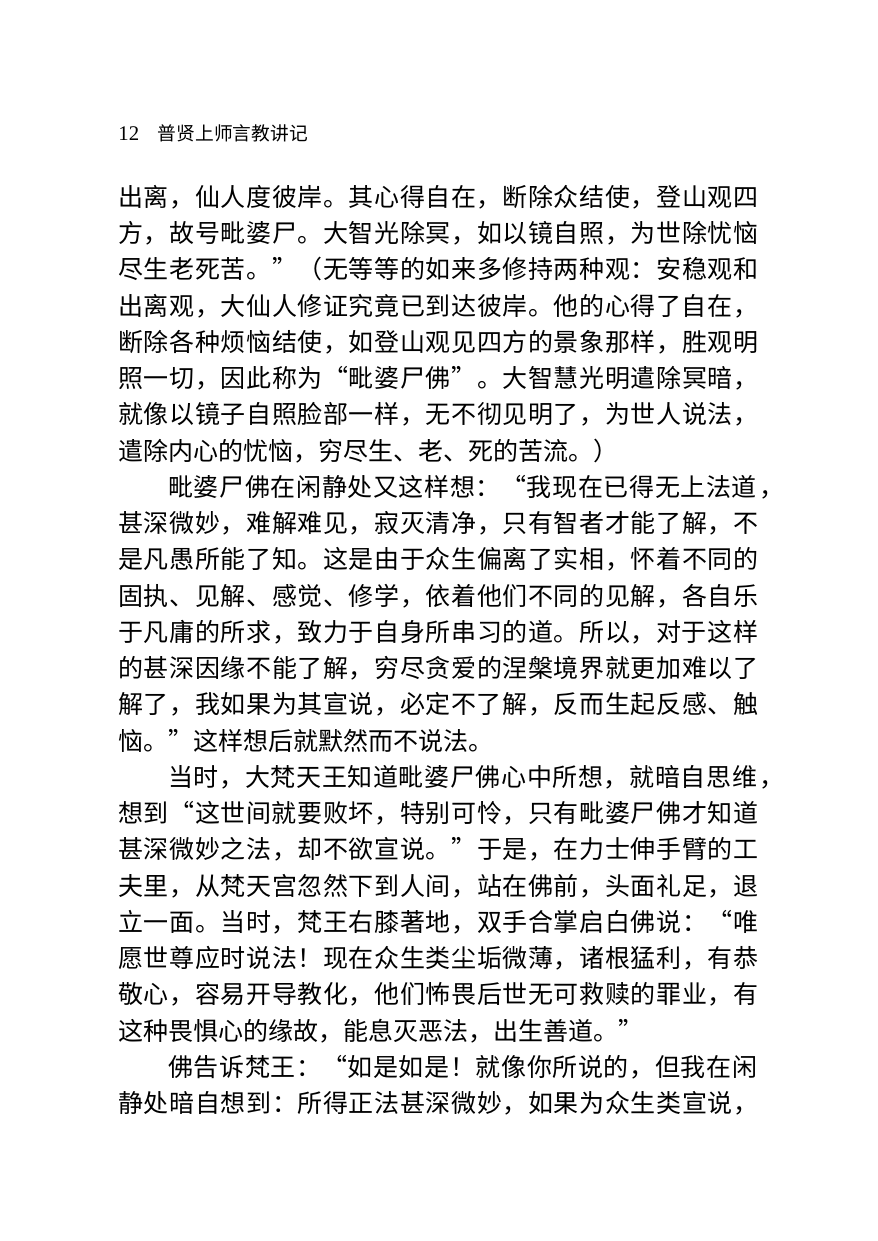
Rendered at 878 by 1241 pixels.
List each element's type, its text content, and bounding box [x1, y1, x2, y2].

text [118, 177, 759, 467]
text 当时，大梵天王知道毗婆尸佛心中所想，就暗自思维，想到“这世间就要败坏，特别可怜，只有毗婆尸佛才知道甚深微妙之法，却不欲宣说。”于是，在力士伸手臂的工夫里，从梵天宫忽然下到人间，站在佛前，头面礼足，退立一面。当时，梵王右膝著地，双手合掌启白佛说：“唯愿世尊应时说法！现在众生类尘垢微薄，诸根猛利，有恭敬心，容易开导教化，他们怖畏后世无可救赎的罪业，有这种畏惧心的缘故，能息灭恶法，出生善道。” [118, 757, 759, 1047]
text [118, 1047, 759, 1120]
text 毗婆尸佛在闲静处又这样想：“我现在已得无上法道，甚深微妙，难解难见，寂灭清净，只有智者才能了解，不是凡愚所能了知。这是由于众生偏离了实相，怀着不同的固执、见解、感觉、修学，依着他们不同的见解，各自乐于凡庸的所求，致力于自身所串习的道。所以，对于这样的甚深因缘不能了解，穷尽贪爱的涅槃境界就更加难以了解了，我如果为其宣说，必定不了解，反而生起反感、触恼。”这样想后就默然而不说法。 [118, 467, 759, 757]
